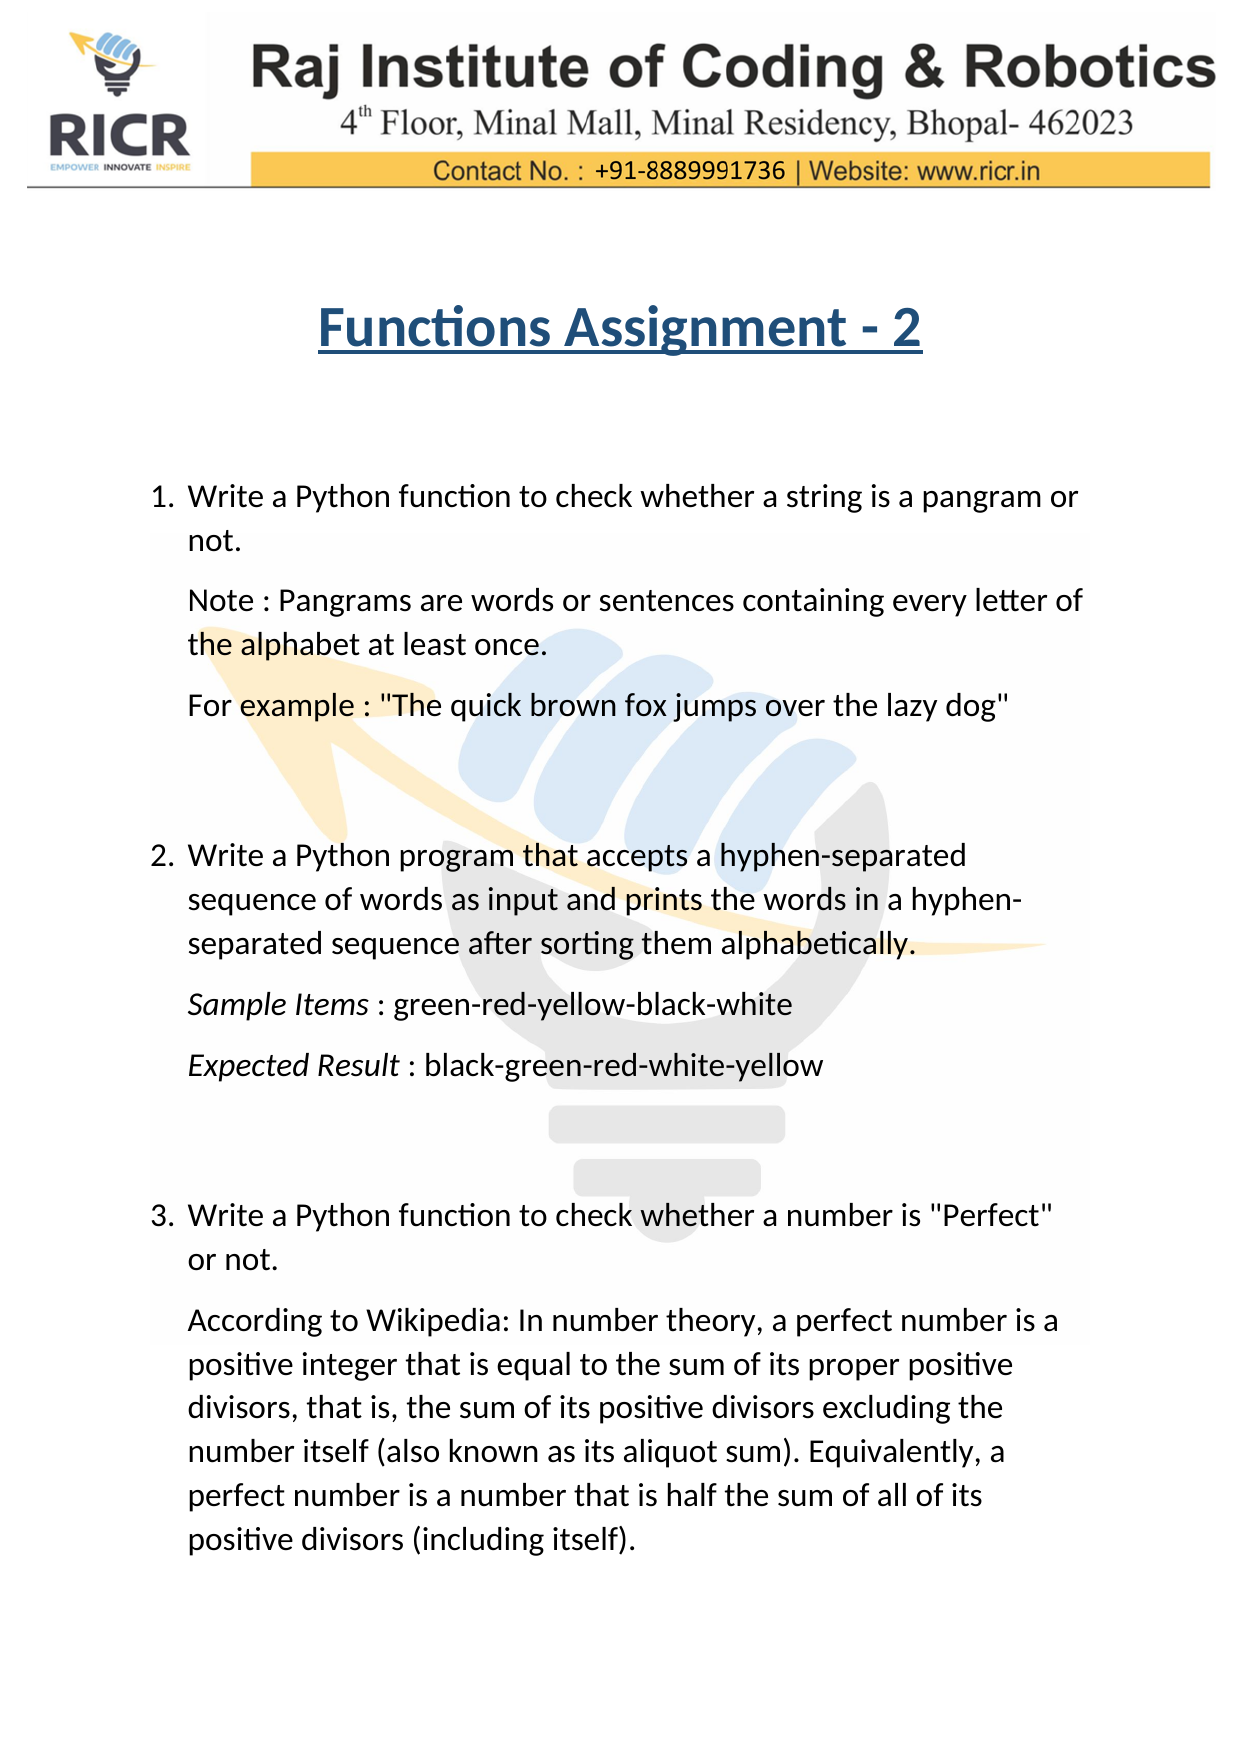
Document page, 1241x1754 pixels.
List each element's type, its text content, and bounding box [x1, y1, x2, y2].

list Write a Python function to check whether a string is a pangram or not. [150, 475, 1090, 559]
text Sample Items : green-red-yellow-black-white [187, 983, 1090, 1024]
picture [150, 963, 1090, 1194]
list Write a Python program that accepts a hyphen-separated sequence of words as input and prints the words in a hyphen-separated sequence after sorting them alphabetically. [150, 834, 1090, 963]
picture [27, 12, 1217, 200]
text According to Wikipedia: In number theory, a perfect number is a positive integer that is equal to the sum of its proper positive divisors, that is, the sum of its positive divisors excluding the number itself (also known as its aliquot sum). Equivalently, a perfect number is a number that is half the sum of all of its positive divisors (including itself). [187, 1299, 1090, 1559]
text Expected Result : black-green-red-white-yellow [187, 1044, 1090, 1084]
text Note : Pangrams are words or sentences containing every letter of the alphabet at least once. [187, 579, 1090, 664]
text Functions Assignment - 2 [150, 289, 1090, 361]
picture [150, 1279, 1090, 1345]
text For example : "The quick brown fox jumps over the lazy dog" [187, 684, 1090, 725]
list Write a Python function to check whether a number is "Perfect" or not. [150, 1194, 1090, 1279]
picture [150, 559, 1090, 834]
